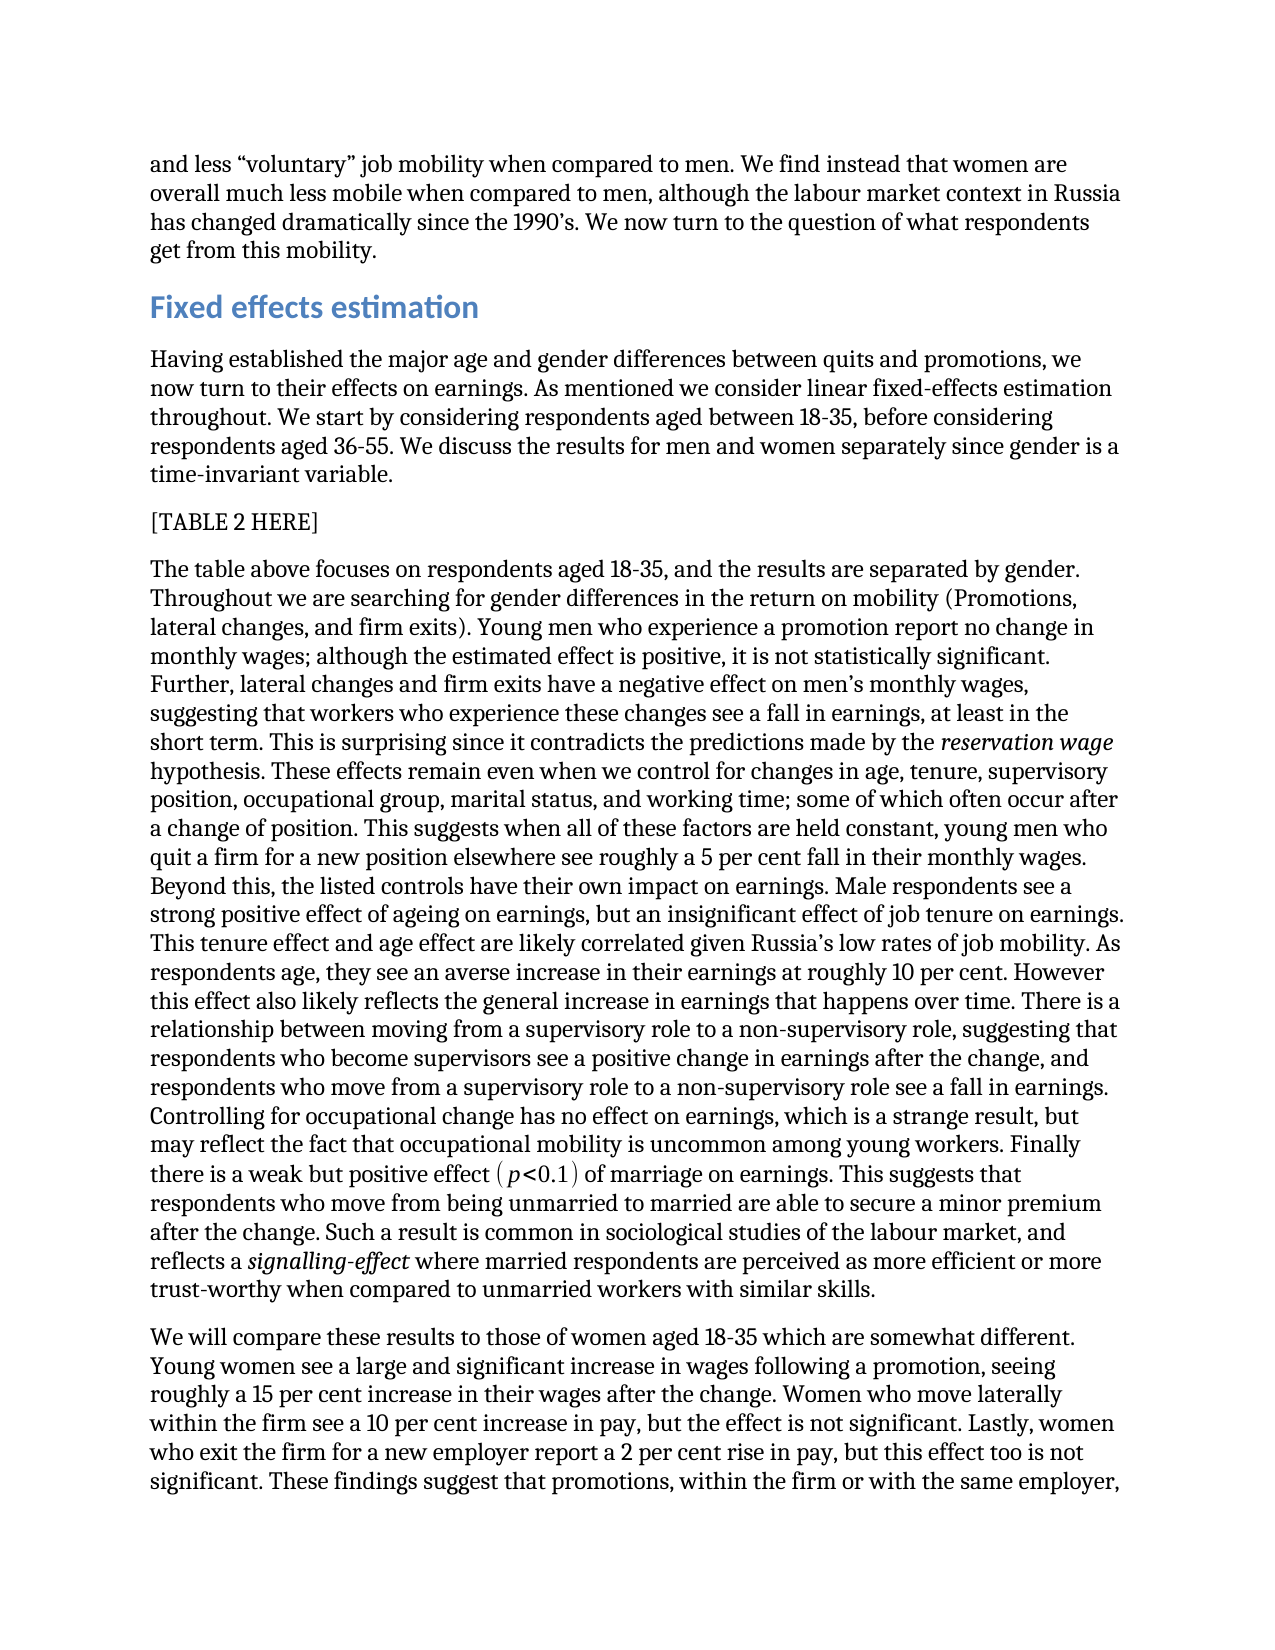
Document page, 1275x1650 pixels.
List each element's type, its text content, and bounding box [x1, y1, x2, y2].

text Having established the major age and gender differences between quits and promotions, we now turn to their effects on earnings. As mentioned we consider linear fixed-effects estimation throughout. We start by considering respondents aged between 18-35, before considering respondents aged 36-55. We discuss the results for men and women separately since gender is a time-invariant variable. [150, 345, 1125, 489]
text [150, 150, 1125, 265]
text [150, 1323, 1125, 1495]
subtitle Fixed effects estimation [150, 286, 1125, 327]
text [TABLE 2 HERE] [150, 508, 1125, 537]
text The table above focuses on respondents aged 18-35, and the results are separated by gender. Throughout we are searching for gender differences in the return on mobility (Promotions, lateral changes, and firm exits). Young men who experience a promotion report no change in monthly wages; although the estimated effect is positive, it is not statistically significant. Further, lateral changes and firm exits have a negative effect on men’s monthly wages, suggesting that workers who experience these changes see a fall in earnings, at least in the short term. This is surprising since it contradicts the predictions made by the reservation wage hypothesis. These effects remain even when we control for changes in age, tenure, supervisory position, occupational group, marital status, and working time; some of which often occur after a change of position. This suggests when all of these factors are held constant, young men who quit a firm for a new position elsewhere see roughly a 5 per cent fall in their monthly wages. Beyond this, the listed controls have their own impact on earnings. Male respondents see a strong positive effect of ageing on earnings, but an insignificant effect of job tenure on earnings. This tenure effect and age effect are likely correlated given Russia’s low rates of job mobility. As respondents age, they see an averse increase in their earnings at roughly 10 per cent. However this effect also likely reflects the general increase in earnings that happens over time. There is a relationship between moving from a supervisory role to a non-supervisory role, suggesting that respondents who become supervisors see a positive change in earnings after the change, and respondents who move from a supervisory role to a non-supervisory role see a fall in earnings. Controlling for occupational change has no effect on earnings, which is a strange result, but may reflect the fact that occupational mobility is uncommon among young workers. Finally there is a weak but positive effect of marriage on earnings. This suggests that respondents who move from being unmarried to married are able to secure a minor premium after the change. Such a result is common in sociological studies of the labour market, and reflects a signalling-effect where married respondents are perceived as more efficient or more trust-worthy when compared to unmarried workers with similar skills. [150, 555, 1125, 1304]
